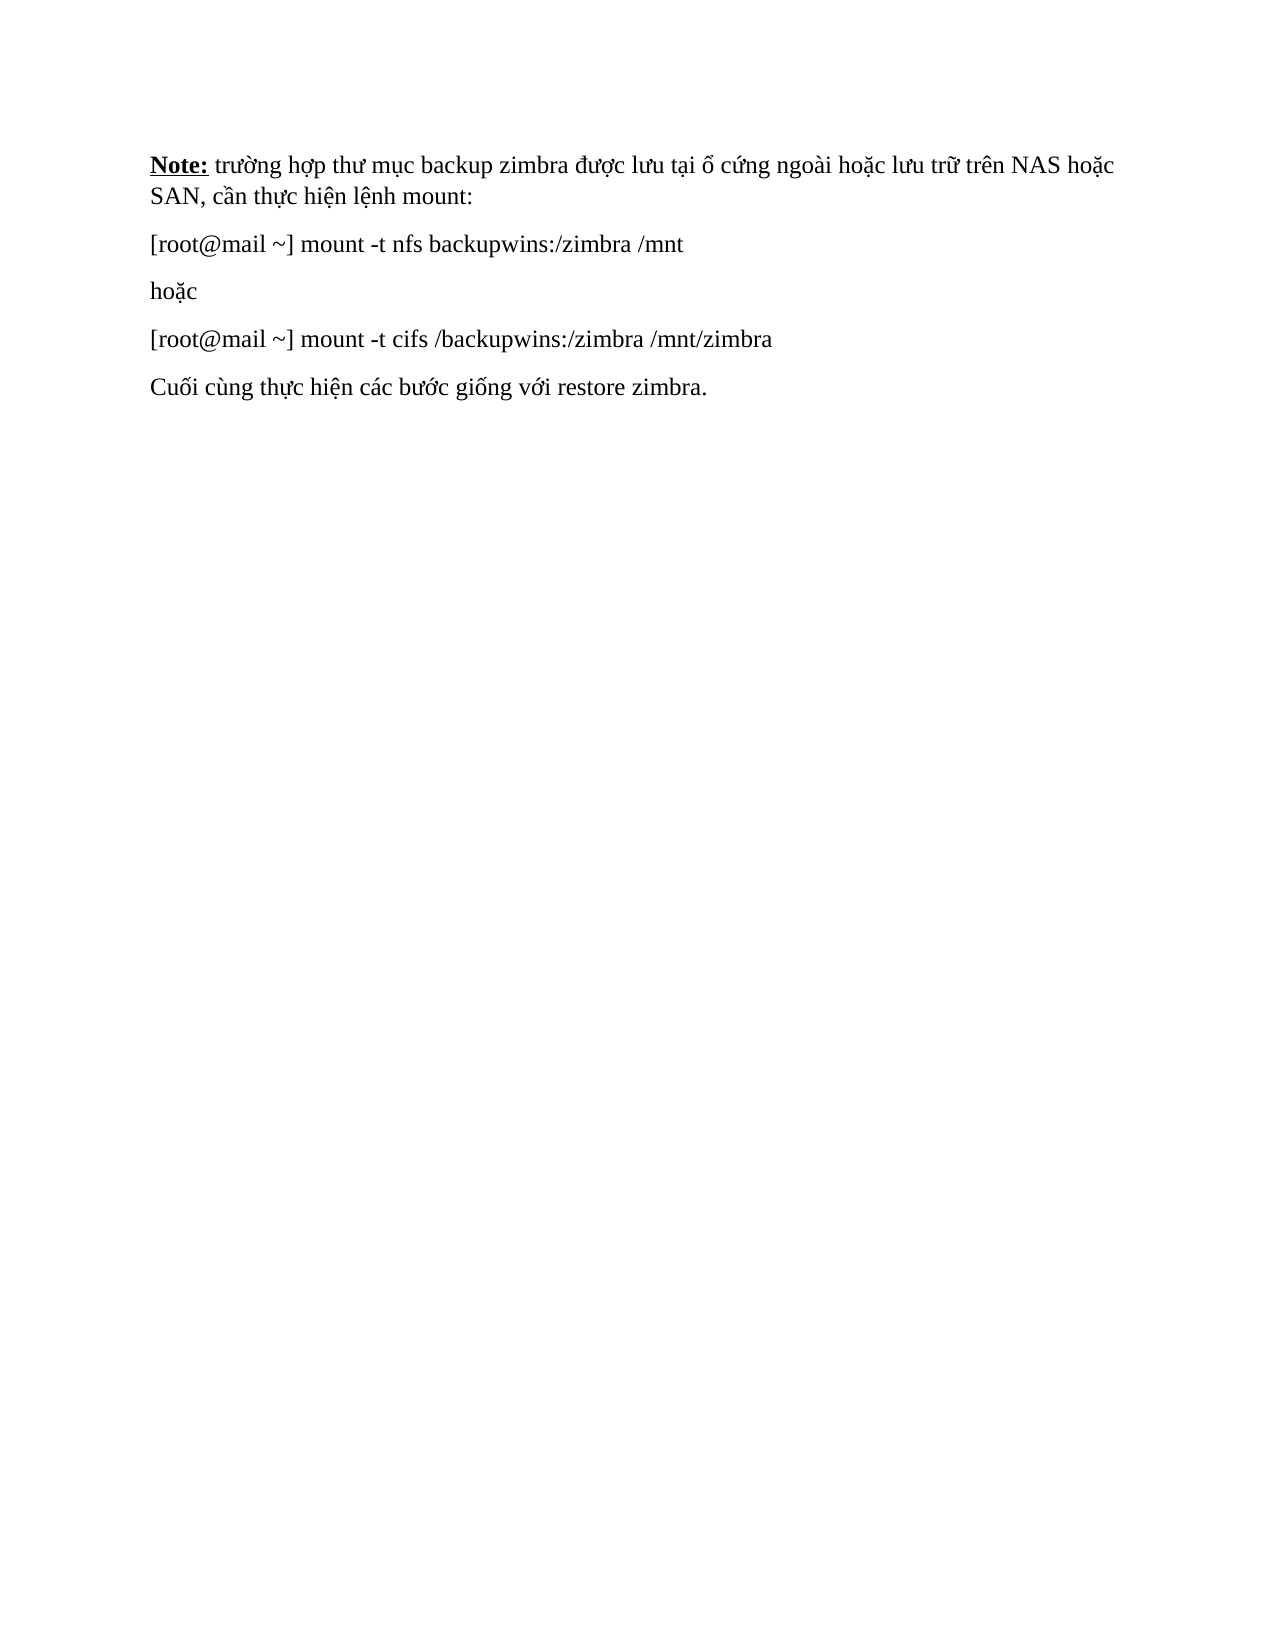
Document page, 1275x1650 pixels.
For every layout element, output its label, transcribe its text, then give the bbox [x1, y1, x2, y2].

text [root@mail ~] mount -t nfs backupwins:/zimbra /mnt [150, 229, 1125, 257]
text Note: trường hợp thư mục backup zimbra được lưu tại ổ cứng ngoài hoặc lưu trữ trên NAS hoặc SAN, cần thực hiện lệnh mount: [150, 150, 1125, 210]
text Cuối cùng thực hiện các bước giống với restore zimbra. [150, 372, 1125, 401]
text [root@mail ~] mount -t cifs /backupwins:/zimbra /mnt/zimbra [150, 324, 1125, 353]
text hoặc [150, 276, 1125, 305]
